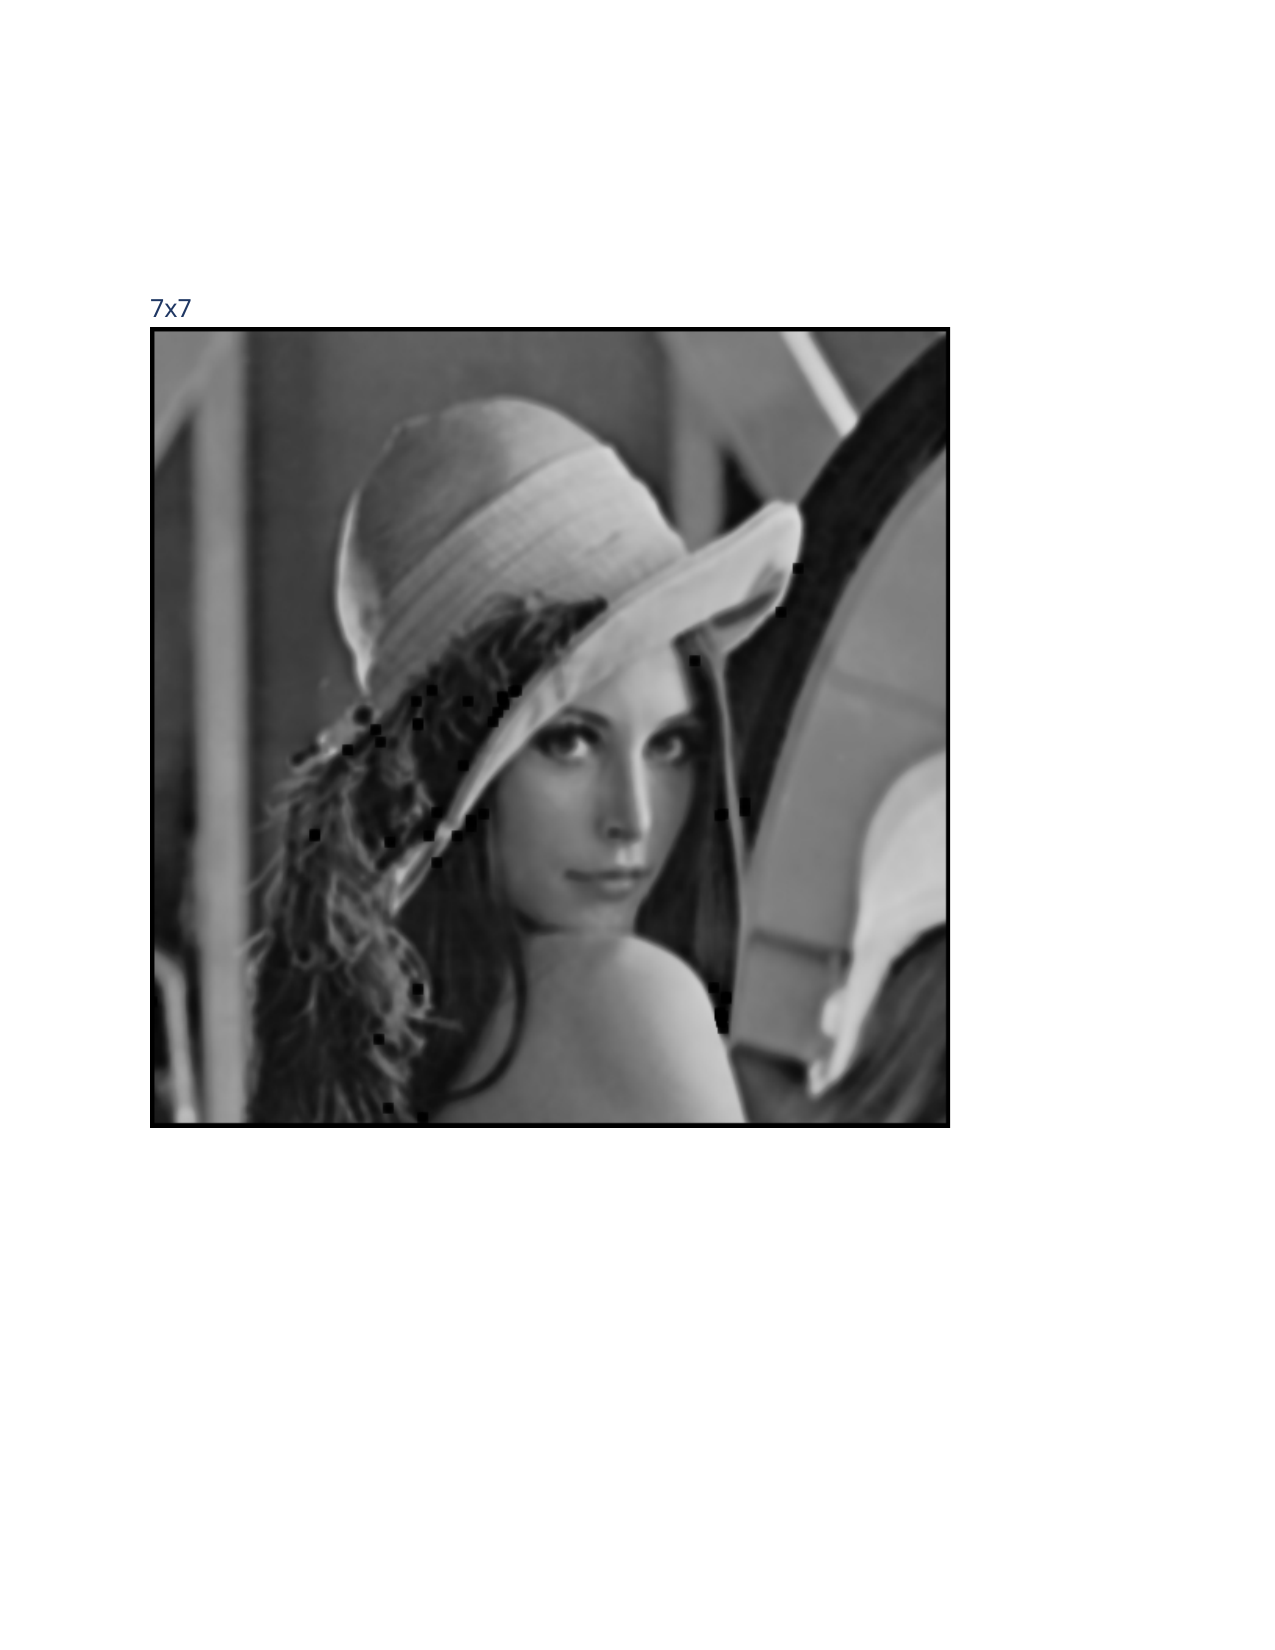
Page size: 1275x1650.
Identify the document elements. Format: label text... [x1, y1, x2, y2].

subtitle 7x7 [150, 291, 1125, 325]
picture [150, 327, 951, 1128]
